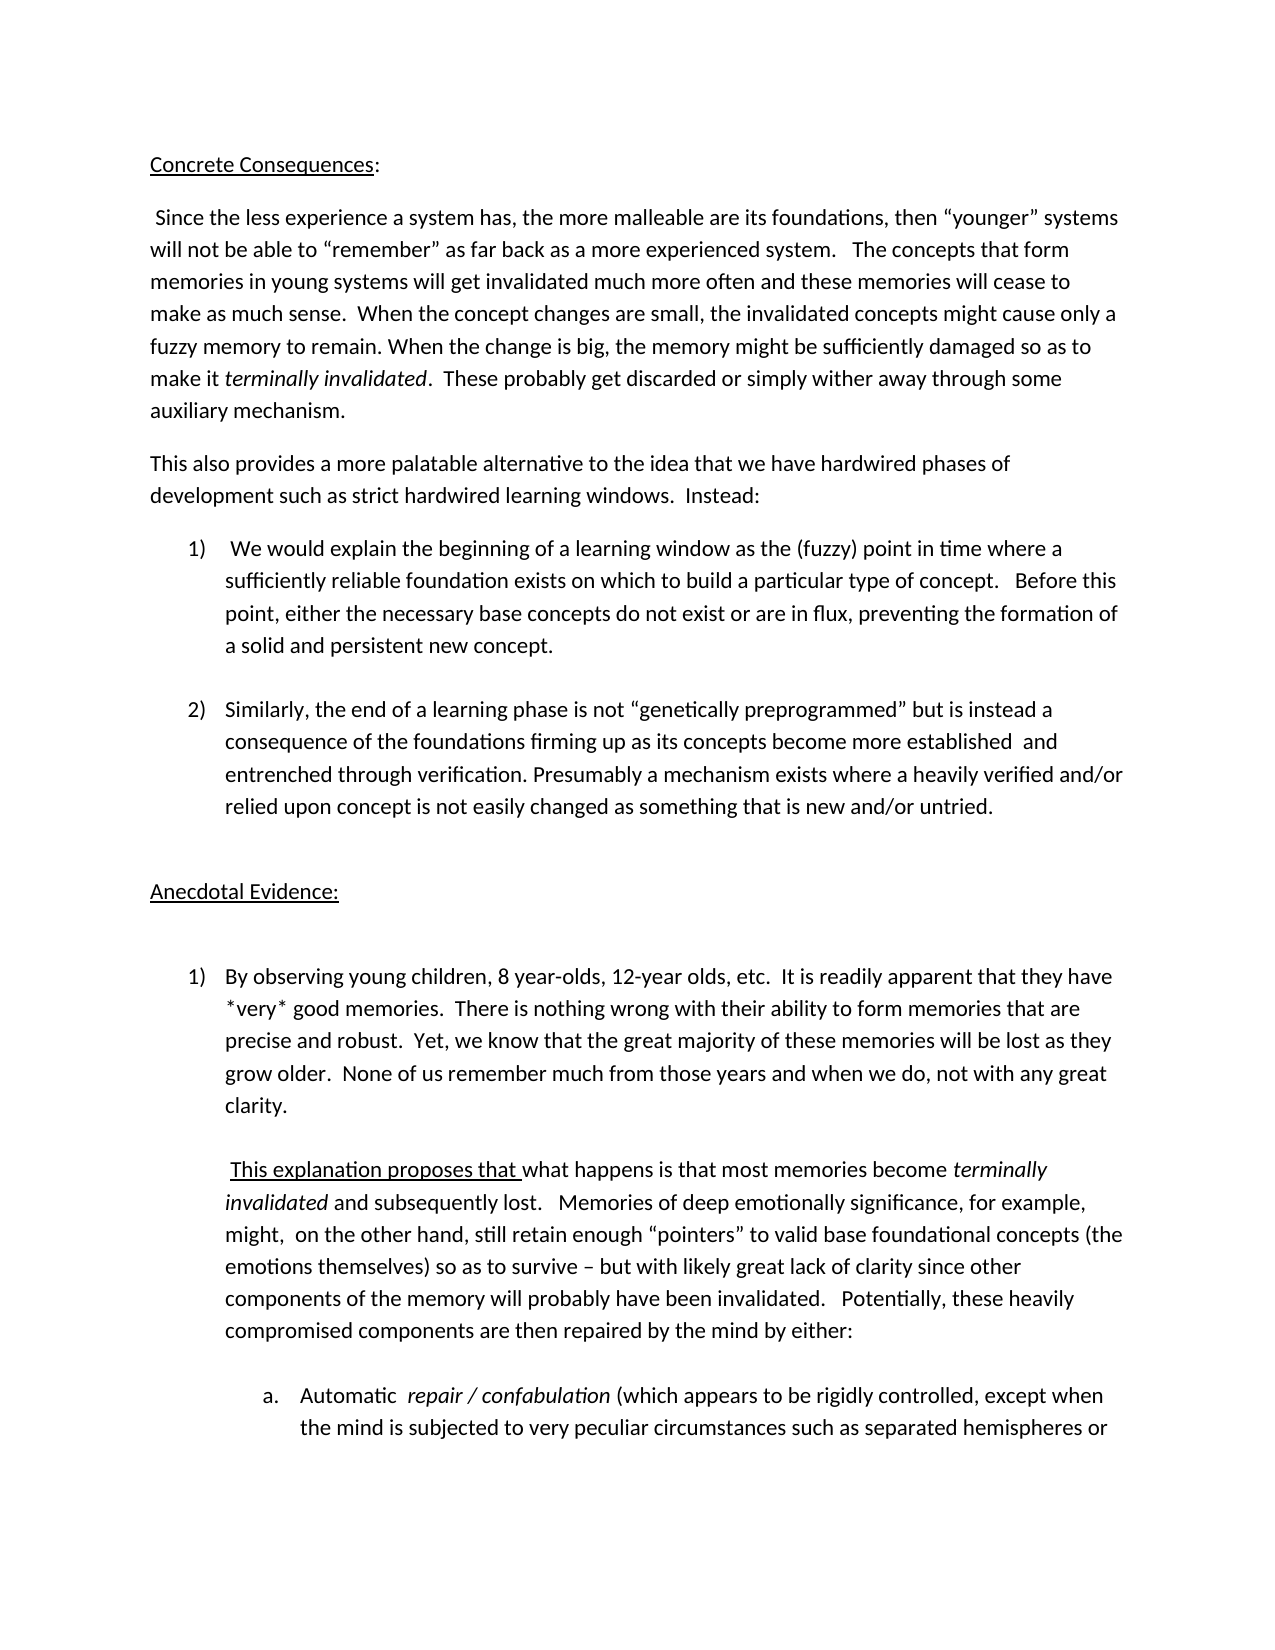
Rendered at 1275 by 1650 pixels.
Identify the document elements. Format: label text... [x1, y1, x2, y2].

list By observing young children, 8 year-olds, 12-year olds, etc. It is readily apparent that they have *very* good memories. There is nothing wrong with their ability to form memories that are precise and robust. Yet, we know that the great majority of these memories will be lost as they grow older. None of us remember much from those years and when we do, not with any great clarity. This explanation proposes that what happens is that most memories become terminally invalidated and subsequently lost. Memories of deep emotionally significance, for example, might, on the other hand, still retain enough “pointers” to valid base foundational concepts (the emotions themselves) so as to survive – but with likely great lack of clarity since other components of the memory will probably have been invalidated. Potentially, these heavily compromised components are then repaired by the mind by either: [187, 962, 1125, 1377]
text This also provides a more palatable alternative to the idea that we have hardwired phases of development such as strict hardwired learning windows. Instead: [150, 449, 1125, 509]
list Similarly, the end of a learning phase is not “genetically preprogrammed” but is instead a consequence of the foundations firming up as its concepts become more established and entrenched through verification. Presumably a mechanism exists where a heavily verified and/or relied upon concept is not easily changed as something that is new and/or untried. [187, 695, 1125, 852]
text Anecdotal Evidence: [150, 877, 1125, 937]
text Concrete Consequences: [150, 150, 1125, 178]
text Since the less experience a system has, the more malleable are its foundations, then “younger” systems will not be able to “remember” as far back as a more experienced system. The concepts that form memories in young systems will get invalidated much more often and these memories will cease to make as much sense. When the concept changes are small, the invalidated concepts might cause only a fuzzy memory to remain. When the change is big, the memory might be sufficiently damaged so as to make it terminally invalidated. These probably get discarded or simply wither away through some auxiliary mechanism. [150, 203, 1125, 424]
list We would explain the beginning of a learning window as the (fuzzy) point in time where a sufficiently reliable foundation exists on which to build a particular type of concept. Before this point, either the necessary base concepts do not exist or are in flux, preventing the formation of a solid and persistent new concept. [187, 534, 1125, 691]
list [262, 1381, 1125, 1441]
